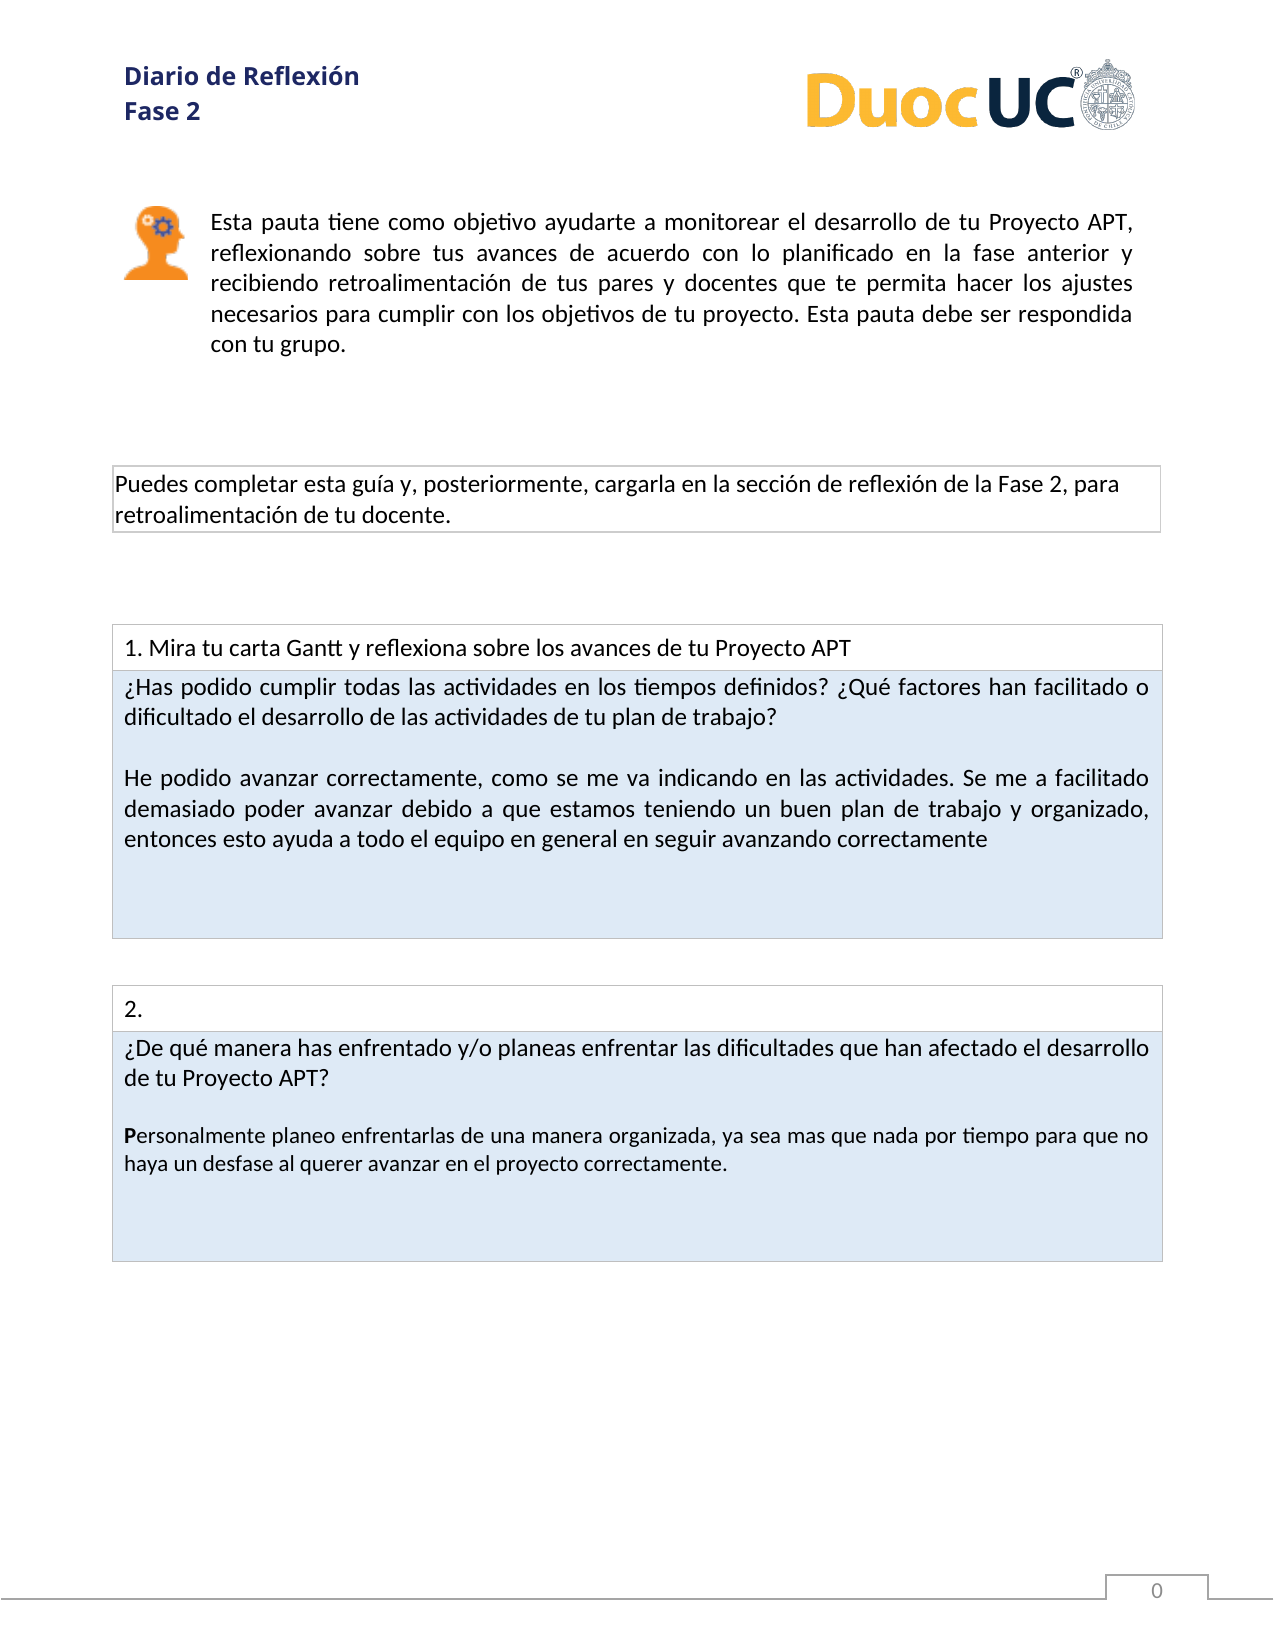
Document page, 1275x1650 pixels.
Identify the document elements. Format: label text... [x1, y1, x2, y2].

picture [807, 59, 1135, 130]
table_header Puedes completar esta guía y, posteriormente, cargarla en la sección de reflexión de la Fase 2, para retroalimentación de tu docente. [114, 467, 1160, 531]
table_header Esta pauta tiene como objetivo ayudarte a monitorear el desarrollo de tu Proyecto APT, reflexionando sobre tus avances de acuerdo con lo planificado en la fase anterior y recibiendo retroalimentación de tus pares y docentes que te permita hacer los ajustes necesarios para cumplir con los objetivos de tu proyecto. Esta pauta debe ser respondida con tu grupo. [199, 207, 1146, 435]
table_cell ¿De qué manera has enfrentado y/o planeas enfrentar las dificultades que han afectado el desarrollo de tu Proyecto APT? Personalmente planeo enfrentarlas de una manera organizada, ya sea mas que nada por tiempo para que no haya un desfase al querer avanzar en el proyecto correctamente. [113, 1032, 1162, 1261]
table_header 1. Mira tu carta Gantt y reflexiona sobre los avances de tu Proyecto APT [113, 625, 1162, 670]
table_header 2. [113, 986, 1162, 1031]
table_header [112, 207, 199, 435]
table_cell ¿Has podido cumplir todas las actividades en los tiempos definidos? ¿Qué factores han facilitado o dificultado el desarrollo de las actividades de tu plan de trabajo? He podido avanzar correctamente, como se me va indicando en las actividades. Se me a facilitado demasiado poder avanzar debido a que estamos teniendo un buen plan de trabajo y organizado, entonces esto ayuda a todo el equipo en general en seguir avanzando correctamente [113, 671, 1162, 938]
